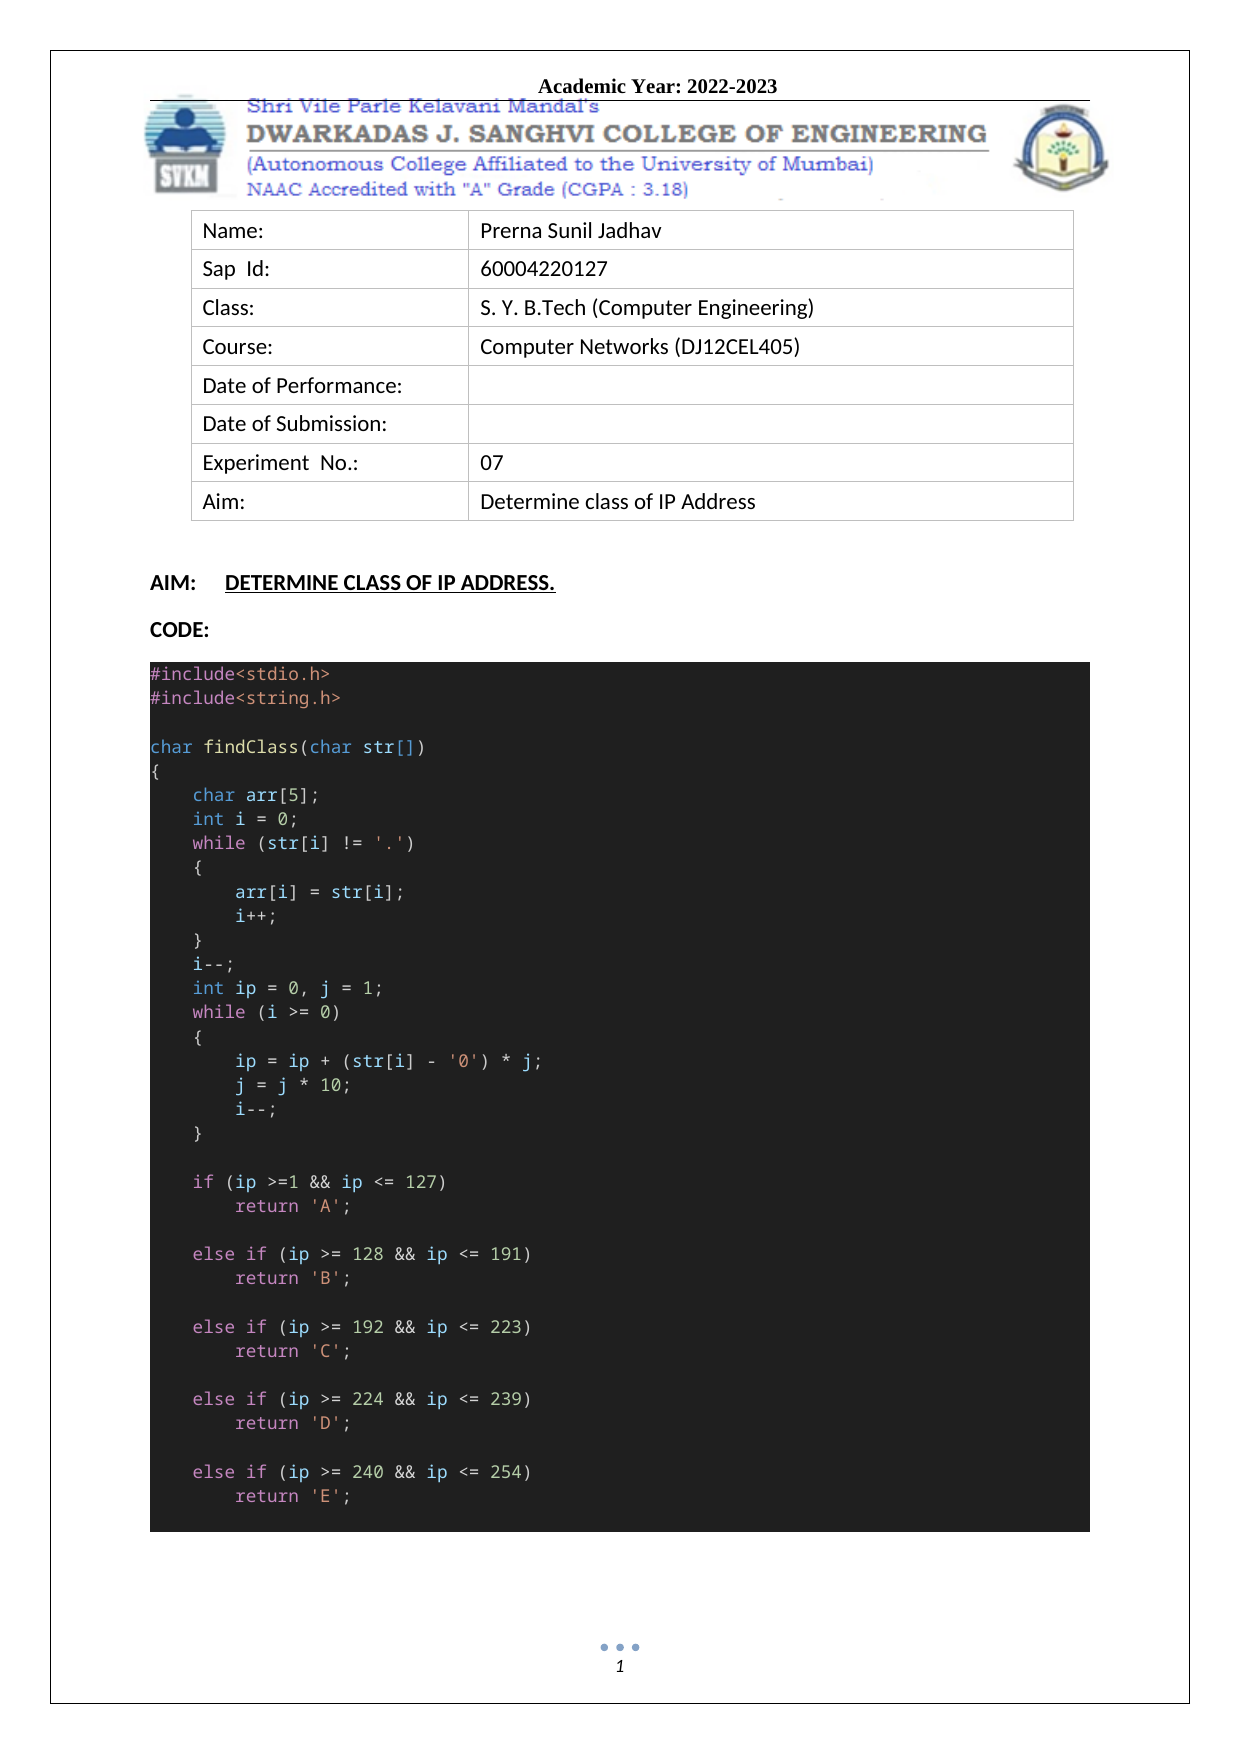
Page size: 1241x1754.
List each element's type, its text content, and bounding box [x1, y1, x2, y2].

text else if (ip >= 128 && ip <= 191) [150, 1242, 1090, 1266]
text arr[i] = str[i]; [150, 879, 1090, 903]
table_cell Computer Networks (DJ12CEL405) [469, 327, 1073, 365]
text CODE: [150, 615, 1090, 643]
table_cell [469, 405, 1073, 442]
table_cell Date of Submission: [192, 405, 468, 442]
text i--; [150, 1097, 1090, 1121]
table_cell Date of Performance: [192, 366, 468, 404]
text i--; [150, 952, 1090, 976]
text while (str[i] != '.') [150, 831, 1090, 855]
text int i = 0; [150, 807, 1090, 831]
table_cell Course: [192, 327, 468, 365]
text else if (ip >= 192 && ip <= 223) [150, 1314, 1090, 1338]
table_header Name: [192, 211, 468, 249]
text { [150, 758, 1090, 782]
text { [150, 1024, 1090, 1048]
text return 'D'; [150, 1411, 1090, 1435]
table_cell 07 [469, 444, 1073, 481]
text int ip = 0, j = 1; [150, 976, 1090, 1000]
picture [138, 75, 1114, 210]
table_cell Experiment No.: [192, 444, 468, 481]
text else if (ip >= 240 && ip <= 254) [150, 1459, 1090, 1483]
text #include<string.h> [150, 686, 1090, 710]
table_cell Sap Id: [192, 250, 468, 287]
table_header Prerna Sunil Jadhav [469, 211, 1073, 249]
text if (ip >=1 && ip <= 127) [150, 1169, 1090, 1193]
table_cell 60004220127 [469, 250, 1073, 287]
text { [150, 855, 1090, 879]
text } [150, 927, 1090, 952]
table_cell [469, 366, 1073, 404]
text ip = ip + (str[i] - '0') * j; [150, 1048, 1090, 1072]
text return 'B'; [150, 1266, 1090, 1290]
text AIM: DETERMINE CLASS OF IP ADDRESS. [150, 568, 1090, 596]
text i++; [150, 903, 1090, 927]
table_cell Class: [192, 289, 468, 326]
table_cell Aim: [192, 482, 468, 520]
text return 'C'; [150, 1338, 1090, 1362]
table_cell S. Y. B.Tech (Computer Engineering) [469, 289, 1073, 326]
text char arr[5]; [150, 782, 1090, 807]
text char findClass(char str[]) [150, 734, 1090, 758]
text else if (ip >= 224 && ip <= 239) [150, 1387, 1090, 1411]
text j = j * 10; [150, 1072, 1090, 1097]
text #include<stdio.h> [150, 662, 1090, 686]
text } [150, 1121, 1090, 1145]
text return 'A'; [150, 1193, 1090, 1217]
text while (i >= 0) [150, 1000, 1090, 1024]
text return 'E'; [150, 1483, 1090, 1507]
table_cell Determine class of IP Address [469, 482, 1073, 520]
